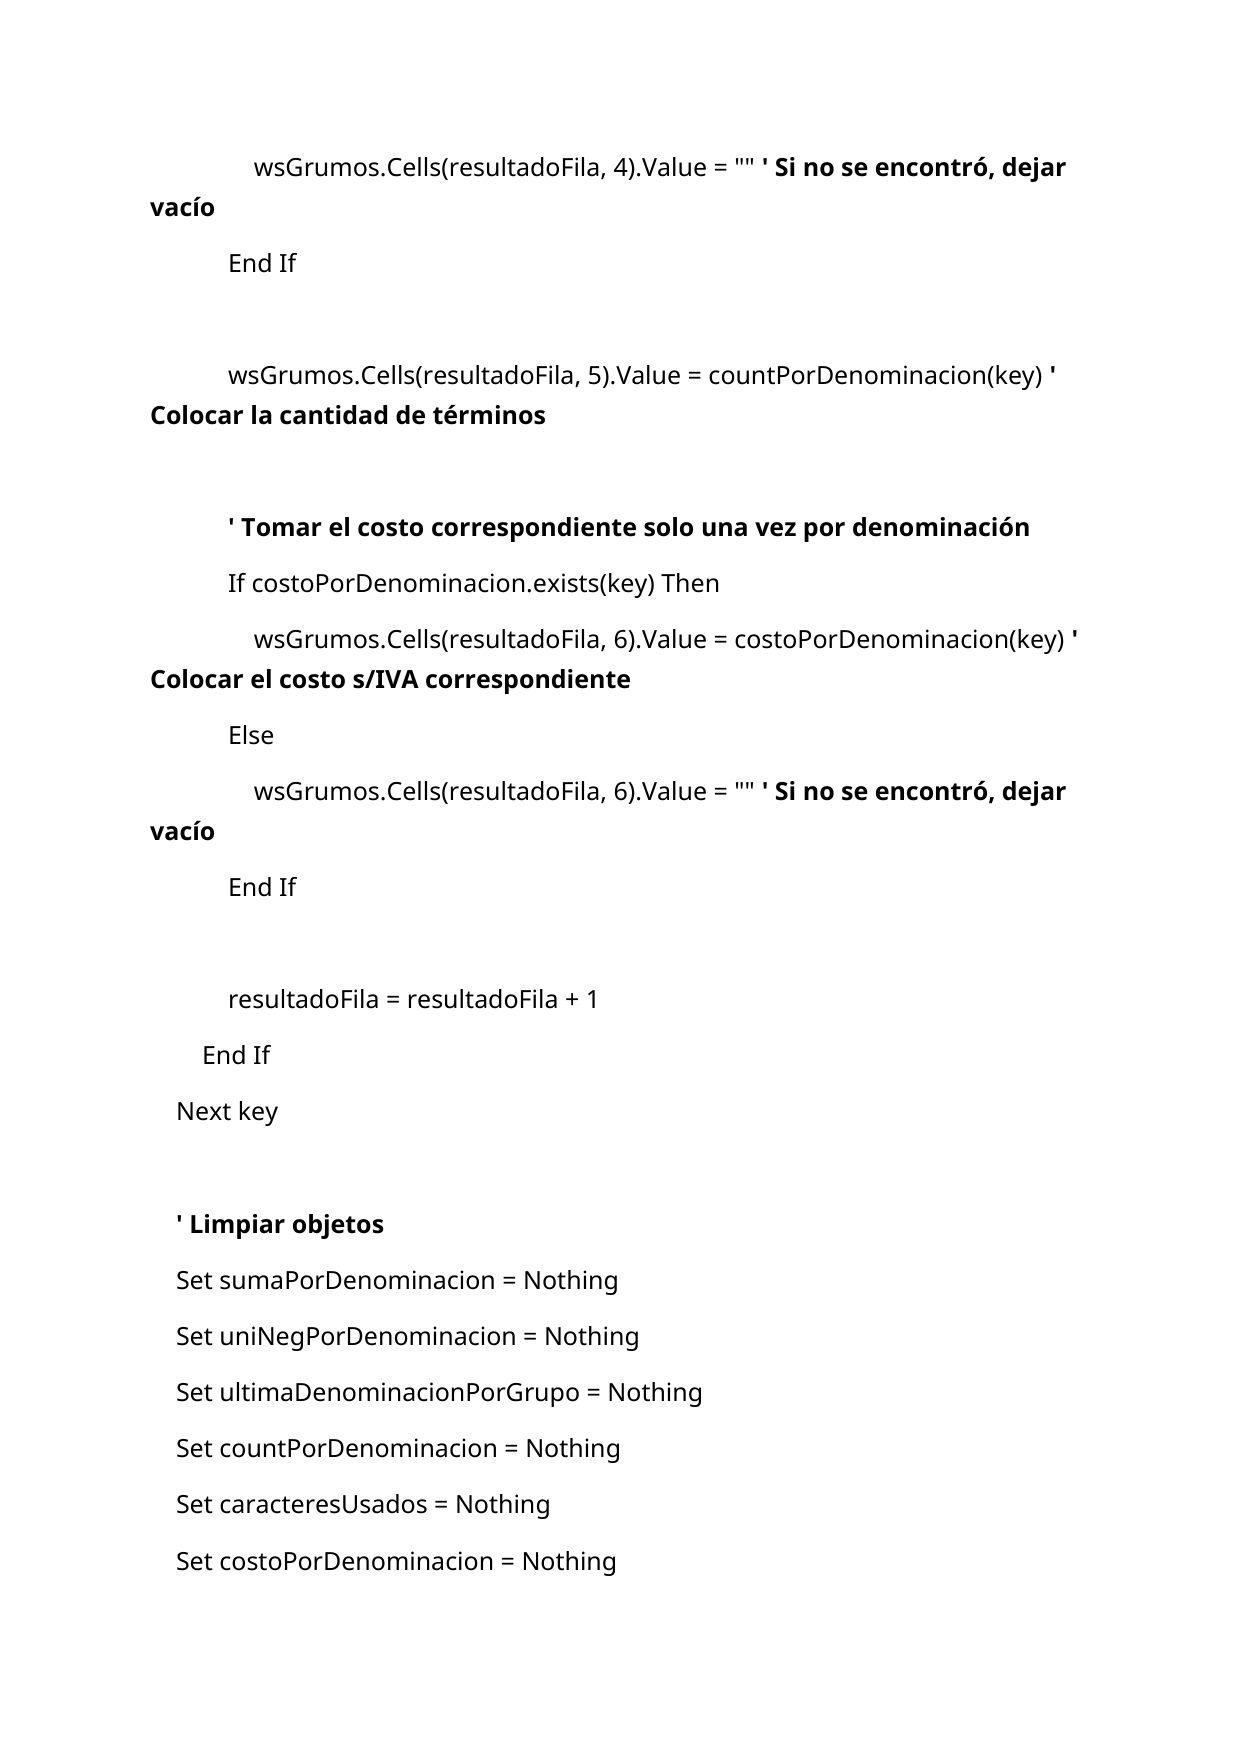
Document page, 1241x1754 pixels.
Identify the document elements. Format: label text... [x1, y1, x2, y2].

text Set costoPorDenominacion = Nothing [150, 1543, 1090, 1577]
text Else [150, 718, 1090, 752]
text Next key [150, 1094, 1090, 1128]
text wsGrumos.Cells(resultadoFila, 6).Value = costoPorDenominacion(key) ' Colocar el costo s/IVA correspondiente [150, 622, 1090, 696]
text Set caracteresUsados = Nothing [150, 1487, 1090, 1521]
text If costoPorDenominacion.exists(key) Then [150, 566, 1090, 600]
text Set countPorDenominacion = Nothing [150, 1431, 1090, 1465]
text End If [150, 1038, 1090, 1072]
text resultadoFila = resultadoFila + 1 [150, 982, 1090, 1016]
text wsGrumos.Cells(resultadoFila, 6).Value = "" ' Si no se encontró, dejar vacío [150, 774, 1090, 847]
text End If [150, 246, 1090, 280]
text ' Limpiar objetos [150, 1206, 1090, 1240]
text Set sumaPorDenominacion = Nothing [150, 1262, 1090, 1296]
text wsGrumos.Cells(resultadoFila, 4).Value = "" ' Si no se encontró, dejar vacío [150, 150, 1090, 223]
text End If [150, 869, 1090, 903]
text Set ultimaDenominacionPorGrupo = Nothing [150, 1375, 1090, 1409]
text wsGrumos.Cells(resultadoFila, 5).Value = countPorDenominacion(key) ' Colocar la cantidad de términos [150, 358, 1090, 431]
text ' Tomar el costo correspondiente solo una vez por denominación [150, 510, 1090, 544]
text Set uniNegPorDenominacion = Nothing [150, 1318, 1090, 1353]
